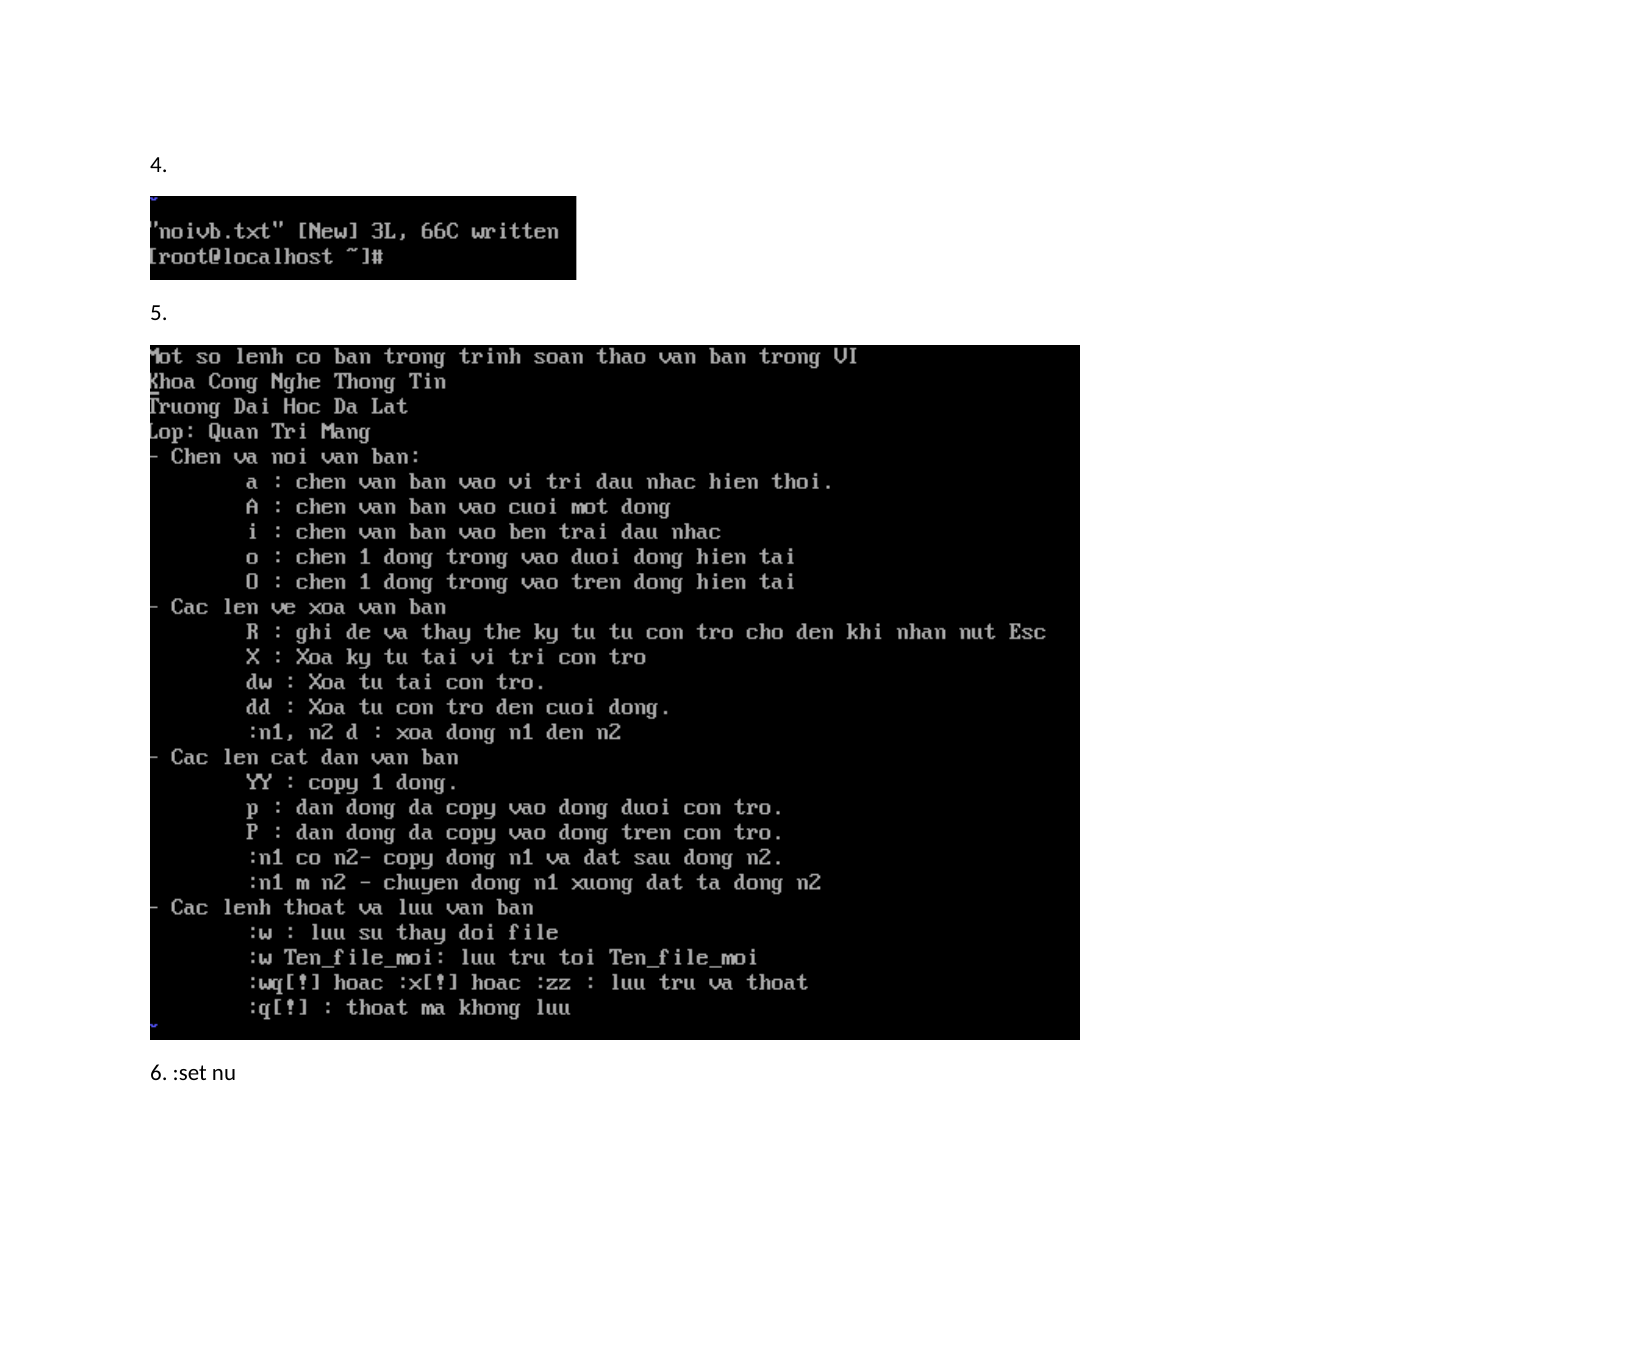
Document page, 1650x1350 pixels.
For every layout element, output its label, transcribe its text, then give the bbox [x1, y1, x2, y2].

text 6. :set nu [150, 1058, 1500, 1086]
picture [150, 345, 1080, 1040]
picture [150, 196, 577, 280]
text 5. [150, 298, 1500, 327]
text 4. [150, 150, 1500, 178]
